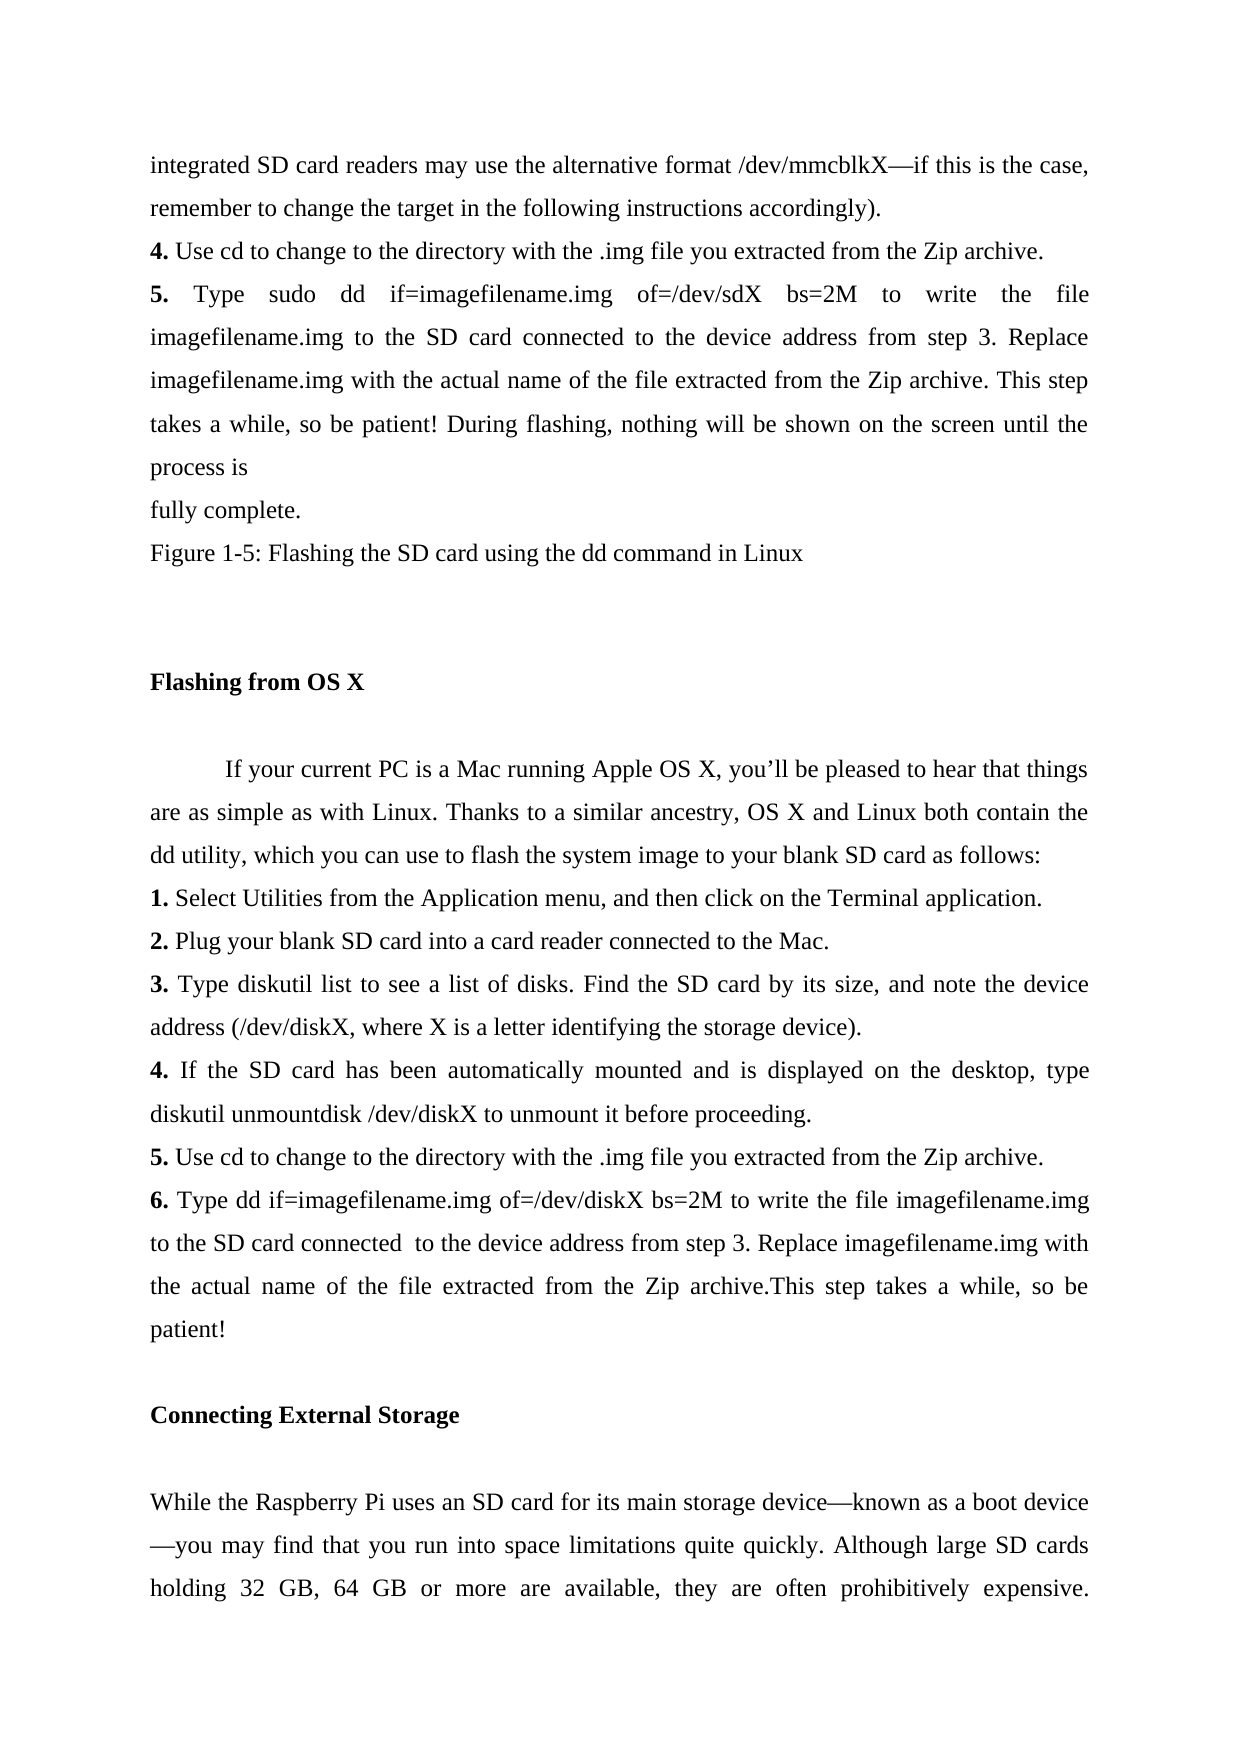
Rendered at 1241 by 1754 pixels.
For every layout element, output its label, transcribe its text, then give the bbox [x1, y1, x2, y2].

text 4. If the SD card has been automatically mounted and is displayed on the desktop, type diskutil unmountdisk /dev/diskX to unmount it before proceeding. [150, 1056, 1090, 1127]
text 5. Use cd to change to the directory with the .img file you extracted from the Zip archive. [150, 1142, 1090, 1171]
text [150, 1487, 1090, 1602]
text fully complete. [150, 495, 1090, 524]
text Flashing from OS X [150, 667, 1090, 696]
text If your current PC is a Mac running Apple OS X, you’ll be pleased to hear that things are as simple as with Linux. Thanks to a similar ancestry, OS X and Linux both contain the dd utility, which you can use to flash the system image to your blank SD card as follows: [150, 754, 1090, 869]
text 4. Use cd to change to the directory with the .img file you extracted from the Zip archive. [150, 236, 1090, 265]
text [150, 150, 1090, 222]
text Connecting External Storage [150, 1401, 1090, 1429]
text 1. Select Utilities from the Application menu, and then click on the Terminal application. [150, 883, 1090, 912]
text 5. Type sudo dd if=imagefilename.img of=/dev/sdX bs=2M to write the file imagefilename.img to the SD card connected to the device address from step 3. Replace imagefilename.img with the actual name of the file extracted from the Zip archive. This step takes a while, so be patient! During flashing, nothing will be shown on the screen until the process is [150, 279, 1090, 481]
text 6. Type dd if=imagefilename.img of=/dev/diskX bs=2M to write the file imagefilename.img to the SD card connected to the device address from step 3. Replace imagefilename.img with the actual name of the file extracted from the Zip archive.This step takes a while, so be patient! [150, 1185, 1090, 1343]
text 2. Plug your blank SD card into a card reader connected to the Mac. [150, 926, 1090, 955]
text Figure 1-5: Flashing the SD card using the dd command in Linux [150, 538, 1090, 567]
text 3. Type diskutil list to see a list of disks. Find the SD card by its size, and note the device address (/dev/diskX, where X is a letter identifying the storage device). [150, 969, 1090, 1041]
